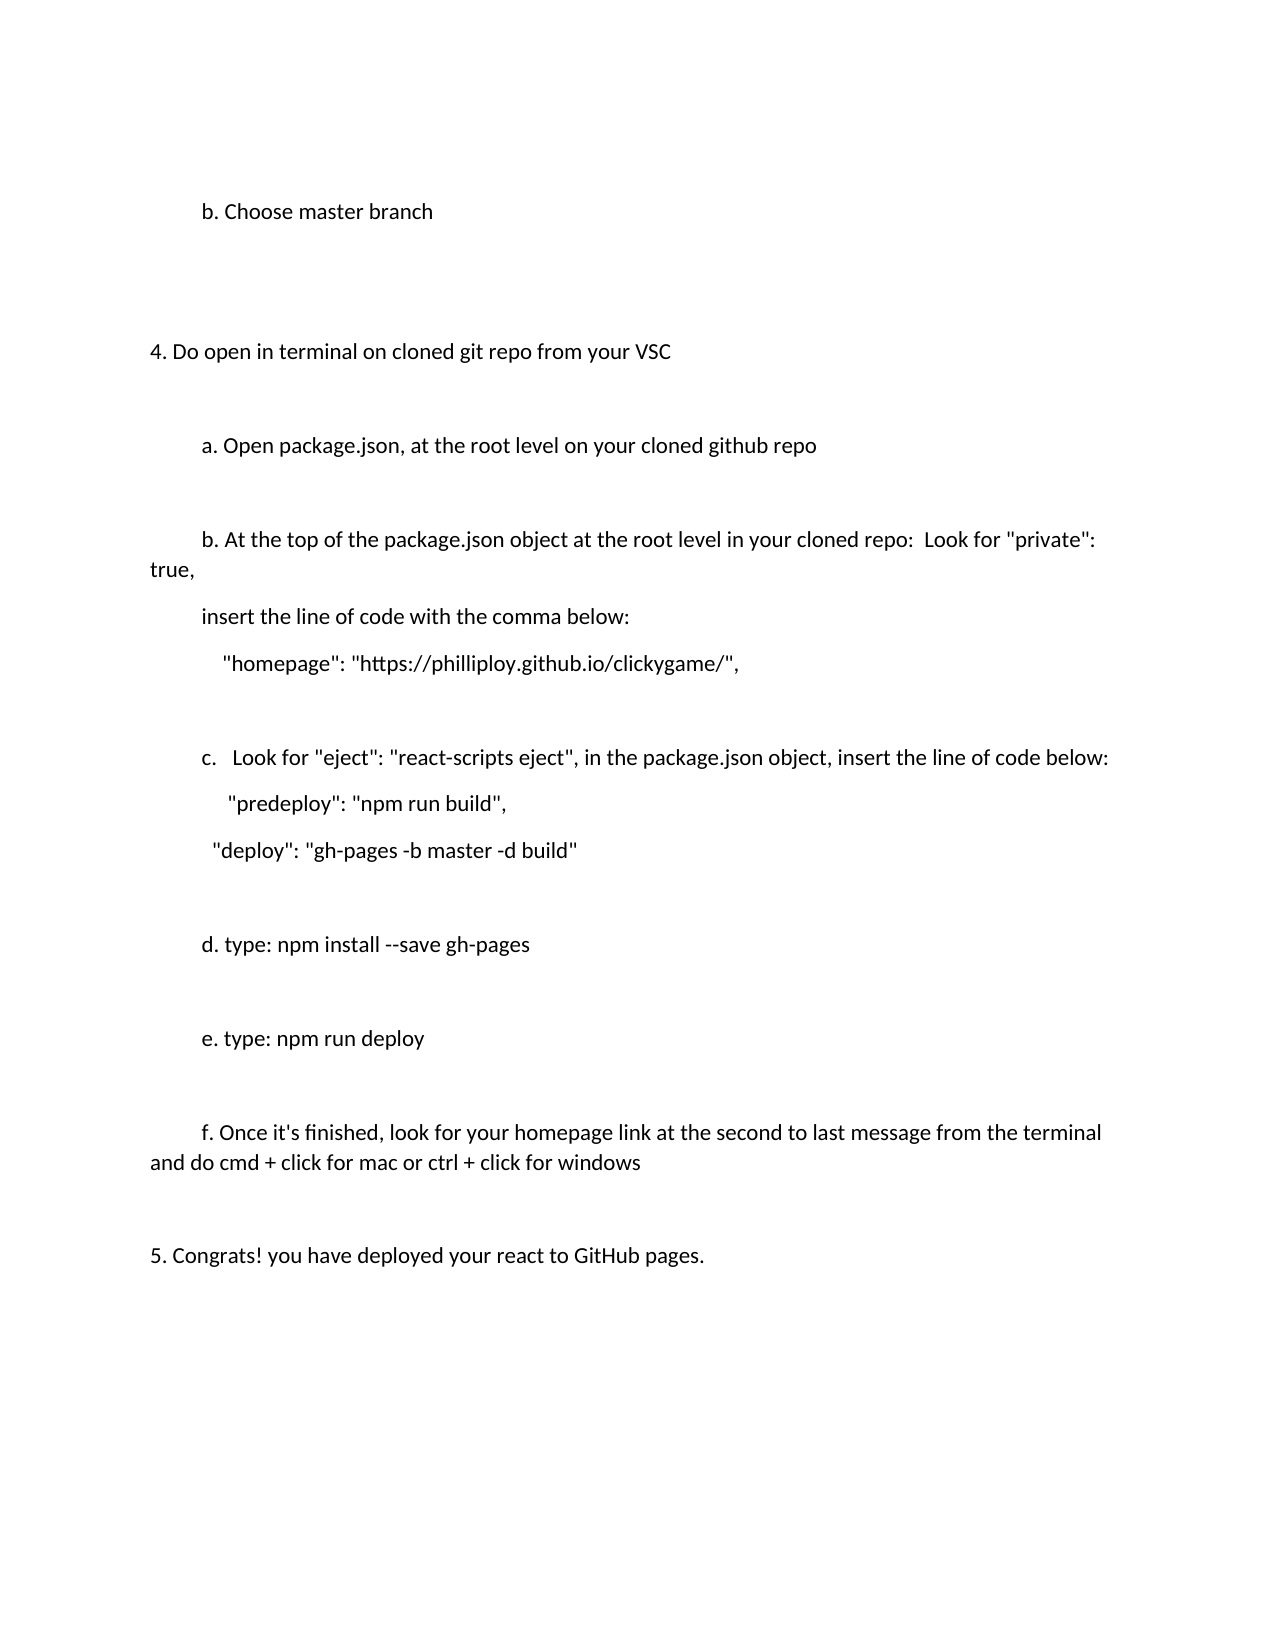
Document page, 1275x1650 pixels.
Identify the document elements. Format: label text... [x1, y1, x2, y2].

text b. At the top of the package.json object at the root level in your cloned repo: Look for "private": true, [150, 525, 1125, 583]
text e. type: npm run deploy [150, 1024, 1125, 1052]
text b. Choose master branch [150, 197, 1125, 225]
text d. type: npm install --save gh-pages [150, 930, 1125, 958]
text c. Look for "eject": "react-scripts eject", in the package.json object, insert the line of code below: [150, 743, 1125, 771]
text f. Once it's finished, look for your homepage link at the second to last message from the terminal and do cmd + click for mac or ctrl + click for windows [150, 1118, 1125, 1176]
text a. Open package.json, at the root level on your cloned github repo [150, 431, 1125, 459]
text 4. Do open in terminal on cloned git repo from your VSC [150, 337, 1125, 366]
text "predeploy": "npm run build", [150, 789, 1125, 818]
text 5. Congrats! you have deployed your react to GitHub pages. [150, 1242, 1125, 1270]
text insert the line of code with the comma below: [150, 602, 1125, 630]
text "deploy": "gh-pages -b master -d build" [150, 836, 1125, 864]
text "homepage": "https://philliploy.github.io/clickygame/", [150, 649, 1125, 677]
